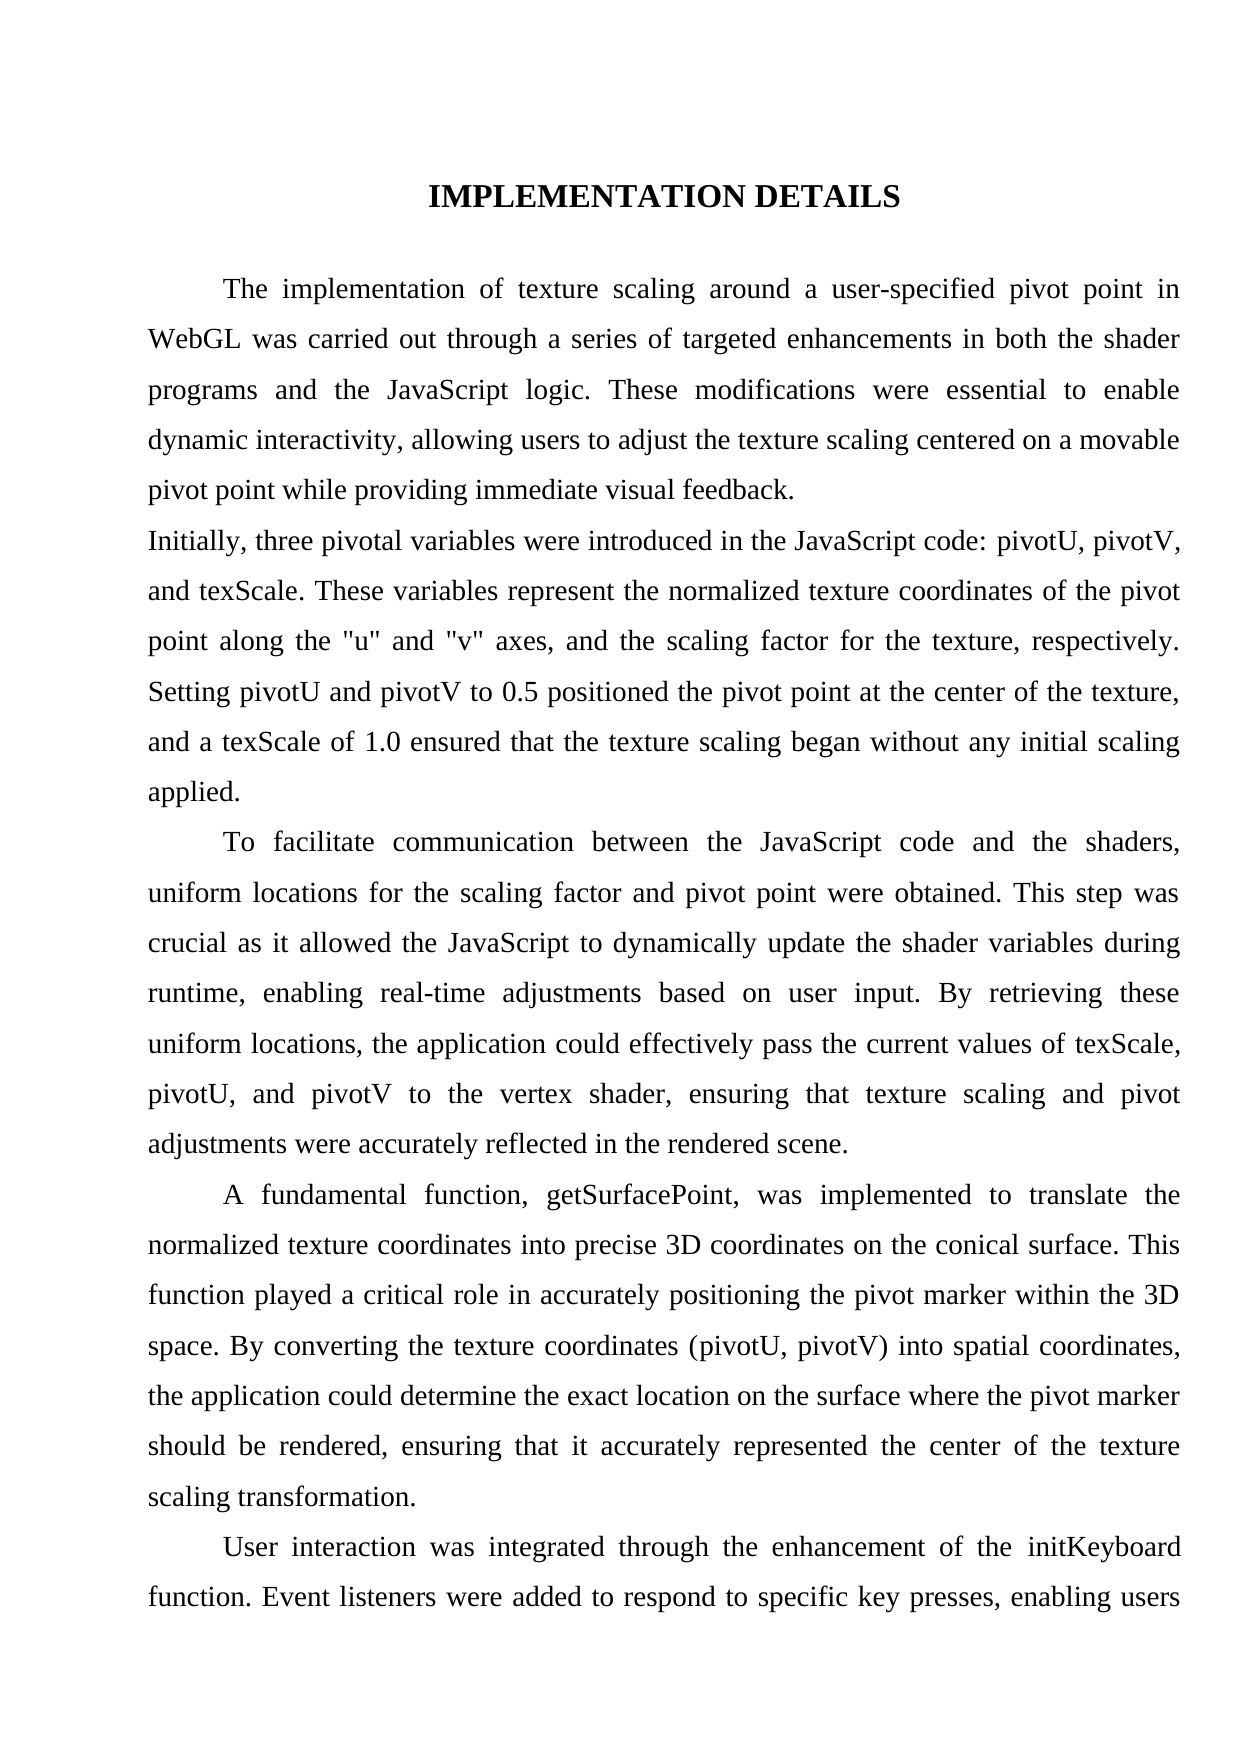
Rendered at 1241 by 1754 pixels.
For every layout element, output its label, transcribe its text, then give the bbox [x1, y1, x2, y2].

text IMPLEMENTATION DETAILS [148, 176, 1181, 214]
text To facilitate communication between the JavaScript code and the shaders, uniform locations for the scaling factor and pivot point were obtained. This step was crucial as it allowed the JavaScript to dynamically update the shader variables during runtime, enabling real-time adjustments based on user input. By retrieving these uniform locations, the application could effectively pass the current values of texScale, pivotU, and pivotV to the vertex shader, ensuring that texture scaling and pivot adjustments were accurately reflected in the rendered scene. [148, 824, 1181, 1160]
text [148, 1529, 1181, 1613]
text A fundamental function, getSurfacePoint, was implemented to translate the normalized texture coordinates into precise 3D coordinates on the conical surface. This function played a critical role in accurately positioning the pivot marker within the 3D space. By converting the texture coordinates (pivotU, pivotV) into spatial coordinates, the application could determine the exact location on the surface where the pivot marker should be rendered, ensuring that it accurately represented the center of the texture scaling transformation. [148, 1177, 1181, 1512]
text The implementation of texture scaling around a user-specified pivot point in WebGL was carried out through a series of targeted enhancements in both the shader programs and the JavaScript logic. These modifications were essential to enable dynamic interactivity, allowing users to adjust the texture scaling centered on a movable pivot point while providing immediate visual feedback. [148, 271, 1181, 506]
text Initially, three pivotal variables were introduced in the JavaScript code: pivotU, pivotV, and texScale. These variables represent the normalized texture coordinates of the pivot point along the "u" and "v" axes, and the scaling factor for the texture, respectively. Setting pivotU and pivotV to 0.5 positioned the pivot point at the center of the texture, and a texScale of 1.0 ensured that the texture scaling began without any initial scaling applied. [148, 523, 1181, 808]
